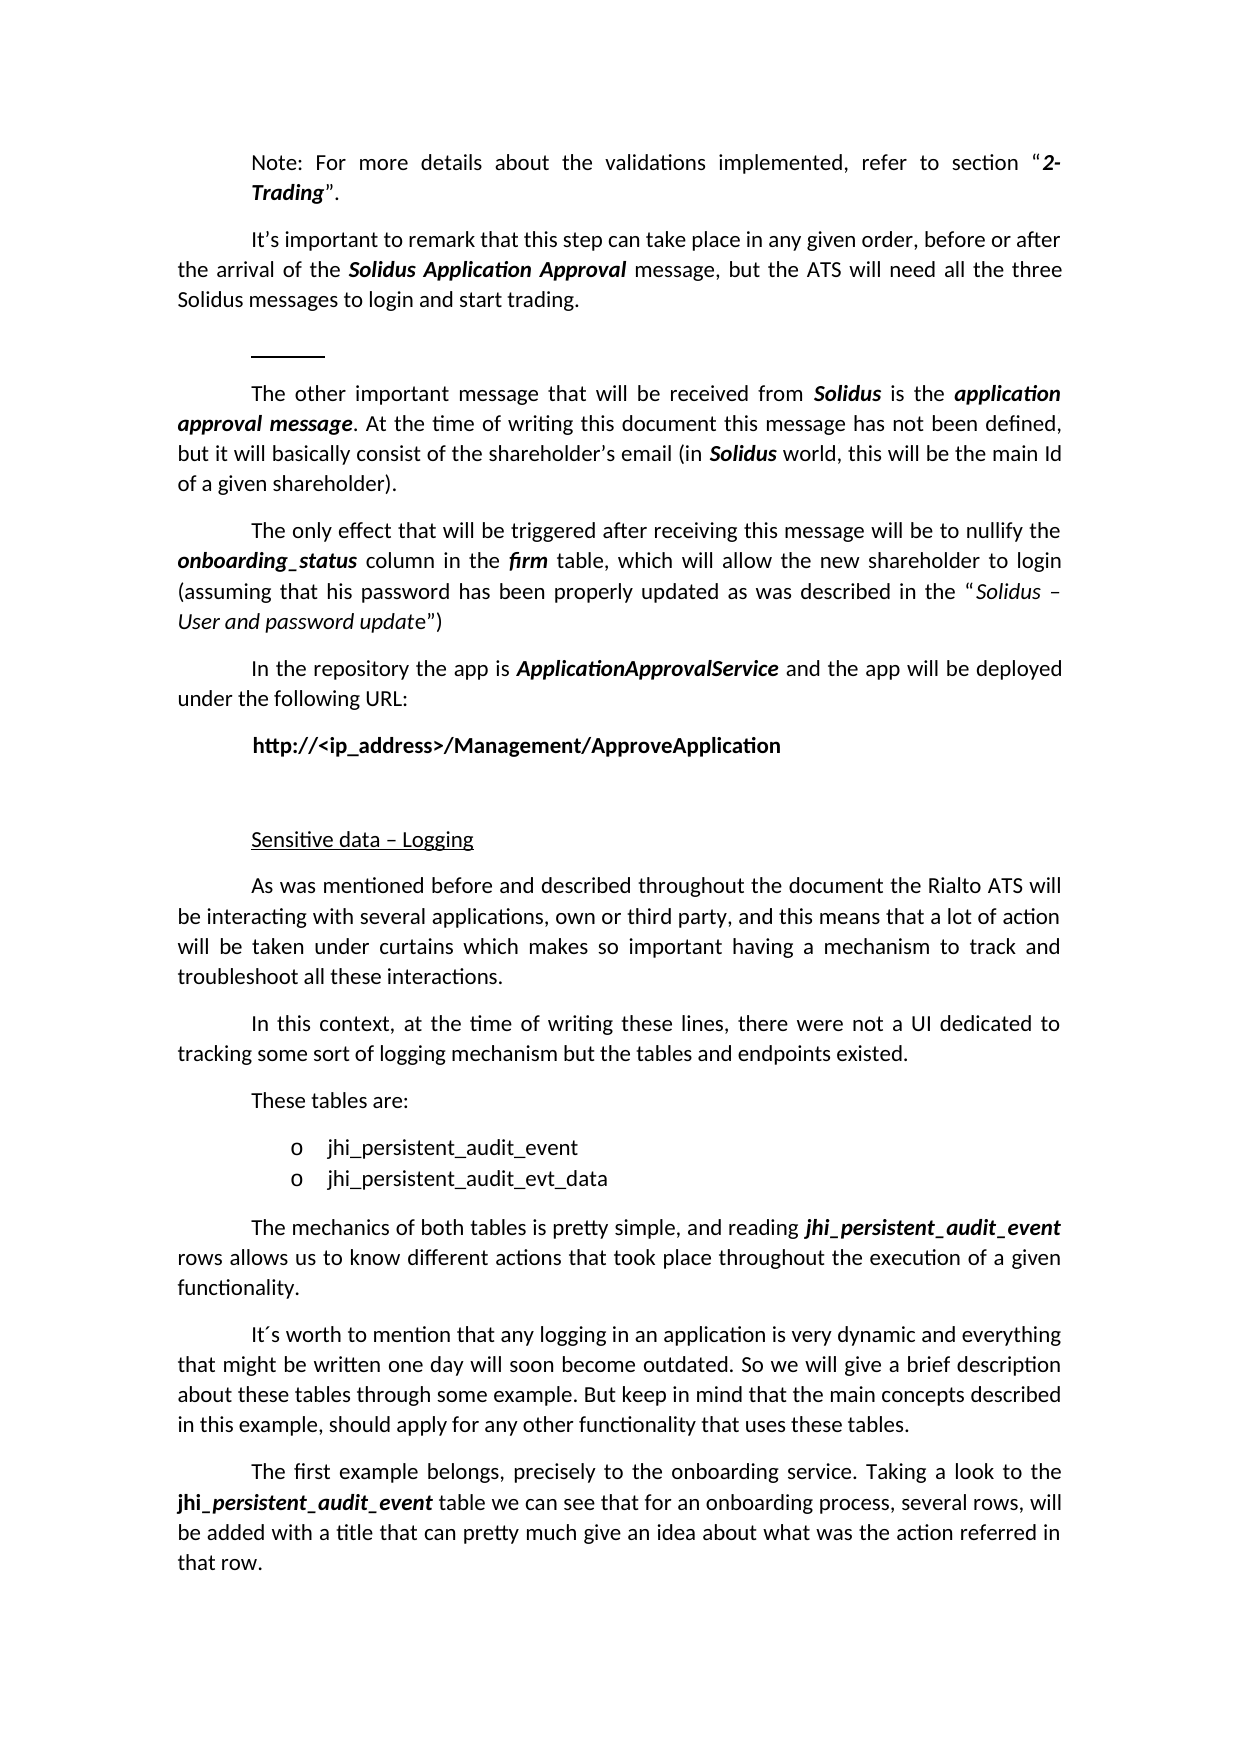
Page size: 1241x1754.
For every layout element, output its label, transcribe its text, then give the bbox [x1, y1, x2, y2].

text The mechanics of both tables is pretty simple, and reading jhi_persistent_audit_event rows allows us to know different actions that took place throughout the execution of a given functionality. [177, 1213, 1063, 1301]
text These tables are: [177, 1086, 1063, 1114]
list http://<ip_address>/Management/ApproveApplication [252, 731, 1063, 759]
text Sensitive data – Logging [177, 825, 1063, 853]
text Note: For more details about the validations implemented, refer to section “2-Trading”. [251, 148, 1063, 206]
text The other important message that will be received from Solidus is the application approval message. At the time of writing this document this message has not been defined, but it will basically consist of the shareholder’s email (in Solidus world, this will be the main Id of a given shareholder). [177, 379, 1063, 497]
text In the repository the app is ApplicationApprovalService and the app will be deployed under the following URL: [177, 654, 1063, 712]
list jhi_persistent_audit_evt_data [290, 1164, 1063, 1194]
text The first example belongs, precisely to the onboarding service. Taking a look to the jhi_persistent_audit_event table we can see that for an onboarding process, several rows, will be added with a title that can pretty much give an idea about what was the action referred in that row. [177, 1457, 1063, 1576]
text As was mentioned before and described throughout the document the Rialto ATS will be interacting with several applications, own or third party, and this means that a lot of action will be taken under curtains which makes so important having a mechanism to track and troubleshoot all these interactions. [177, 872, 1063, 990]
list jhi_persistent_audit_event [290, 1133, 1063, 1162]
text The only effect that will be triggered after receiving this message will be to nullify the onboarding_status column in the firm table, which will allow the new shareholder to login (assuming that his password has been properly updated as was described in the “Solidus – User and password update”) [177, 516, 1063, 635]
text In this context, at the time of writing these lines, there were not a UI dedicated to tracking some sort of logging mechanism but the tables and endpoints existed. [177, 1009, 1063, 1067]
text It´s worth to mention that any logging in an application is very dynamic and everything that might be written one day will soon become outdated. So we will give a brief description about these tables through some example. But keep in mind that the main concepts described in this example, should apply for any other functionality that uses these tables. [177, 1320, 1063, 1438]
text It’s important to remark that this step can take place in any given order, before or after the arrival of the Solidus Application Approval message, but the ATS will need all the three Solidus messages to login and start trading. [177, 225, 1063, 313]
